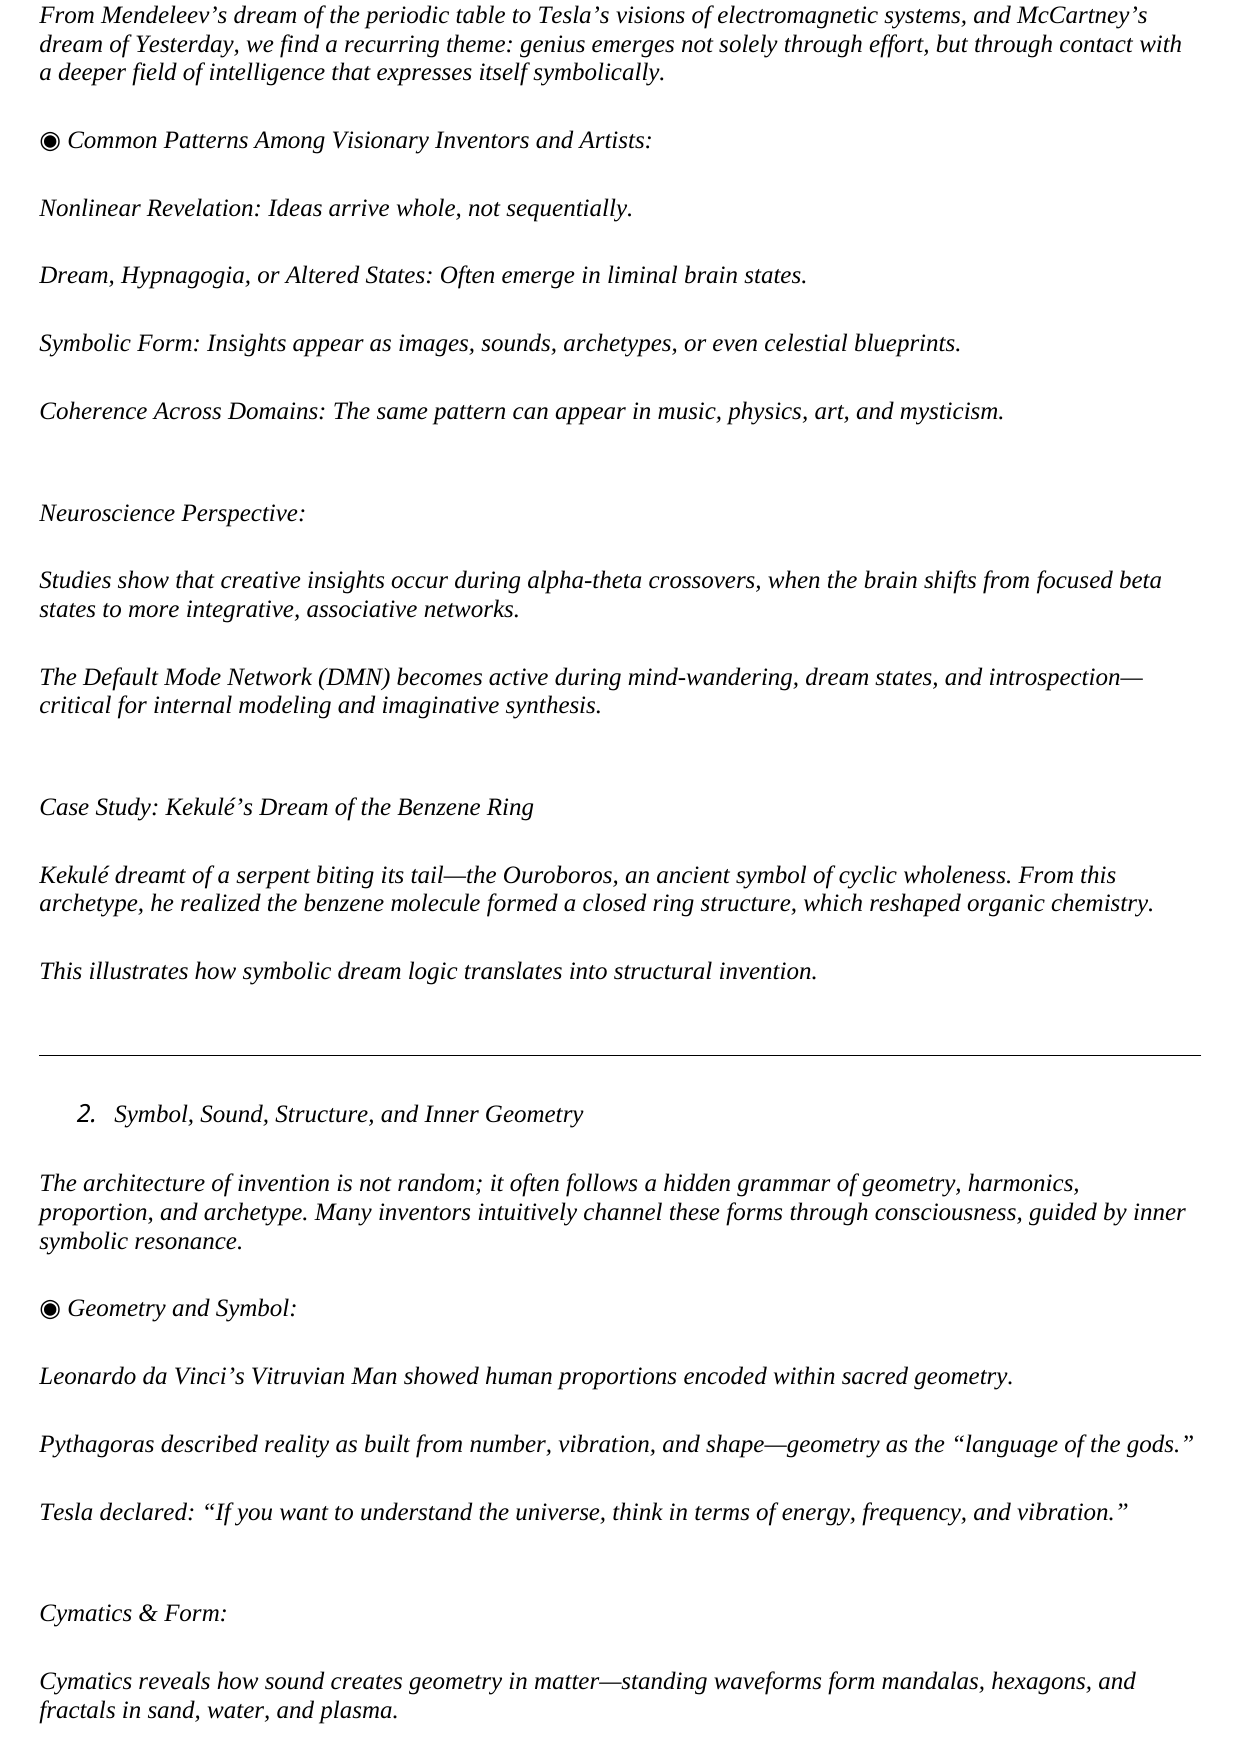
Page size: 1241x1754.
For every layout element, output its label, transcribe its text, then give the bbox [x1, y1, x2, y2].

text The Default Mode Network (DMN) becomes active during mind-wandering, dream states, and introspection—critical for internal modeling and imaginative synthesis. [39, 662, 1201, 719]
text This illustrates how symbolic dream logic translates into structural invention. [39, 956, 1201, 985]
text Symbolic Form: Insights appear as images, sounds, archetypes, or even celestial blueprints. [39, 328, 1201, 357]
text The architecture of invention is not random; it often follows a hidden grammar of geometry, harmonics, proportion, and archetype. Many inventors intuitively channel these forms through consciousness, guided by inner symbolic resonance. [39, 1168, 1201, 1254]
text Dream, Hypnagogia, or Altered States: Often emerge in liminal brain states. [39, 261, 1201, 289]
list Symbol, Sound, Structure, and Inner Geometry [77, 1095, 1201, 1129]
text Nonlinear Revelation: Ideas arrive whole, not sequentially. [39, 193, 1201, 222]
text Coherence Across Domains: The same pattern can appear in music, physics, art, and mysticism. [39, 396, 1201, 425]
text ◉ Geometry and Symbol: [39, 1293, 1201, 1322]
text Case Study: Kekulé’s Dream of the Benzene Ring [39, 792, 1201, 821]
text From Mendeleev’s dream of the periodic table to Tesla’s visions of electromagnetic systems, and McCartney’s dream of Yesterday, we find a recurring theme: genius emerges not solely through effort, but through contact with a deeper field of intelligence that expresses itself symbolically. [39, 0, 1201, 86]
text Cymatics reveals how sound creates geometry in matter—standing waveforms form mandalas, hexagons, and fractals in sand, water, and plasma. [39, 1666, 1201, 1723]
text Studies show that creative insights occur during alpha-theta crossovers, when the brain shifts from focused beta states to more integrative, associative networks. [39, 565, 1201, 623]
text Kekulé dreamt of a serpent biting its tail—the Ouroboros, an ancient symbol of cyclic wholeness. From this archetype, he realized the benzene molecule formed a closed ring structure, which reshaped organic chemistry. [39, 860, 1201, 917]
text ◉ Common Patterns Among Visionary Inventors and Artists: [39, 125, 1201, 154]
text Tesla declared: “If you want to understand the universe, think in terms of energy, frequency, and vibration.” [39, 1497, 1201, 1525]
text Cymatics & Form: [39, 1598, 1201, 1627]
text Neuroscience Perspective: [39, 498, 1201, 526]
text Pythagoras described reality as built from number, vibration, and shape—geometry as the “language of the gods.” [39, 1429, 1201, 1458]
text Leonardo da Vinci’s Vitruvian Man showed human proportions encoded within sacred geometry. [39, 1361, 1201, 1390]
